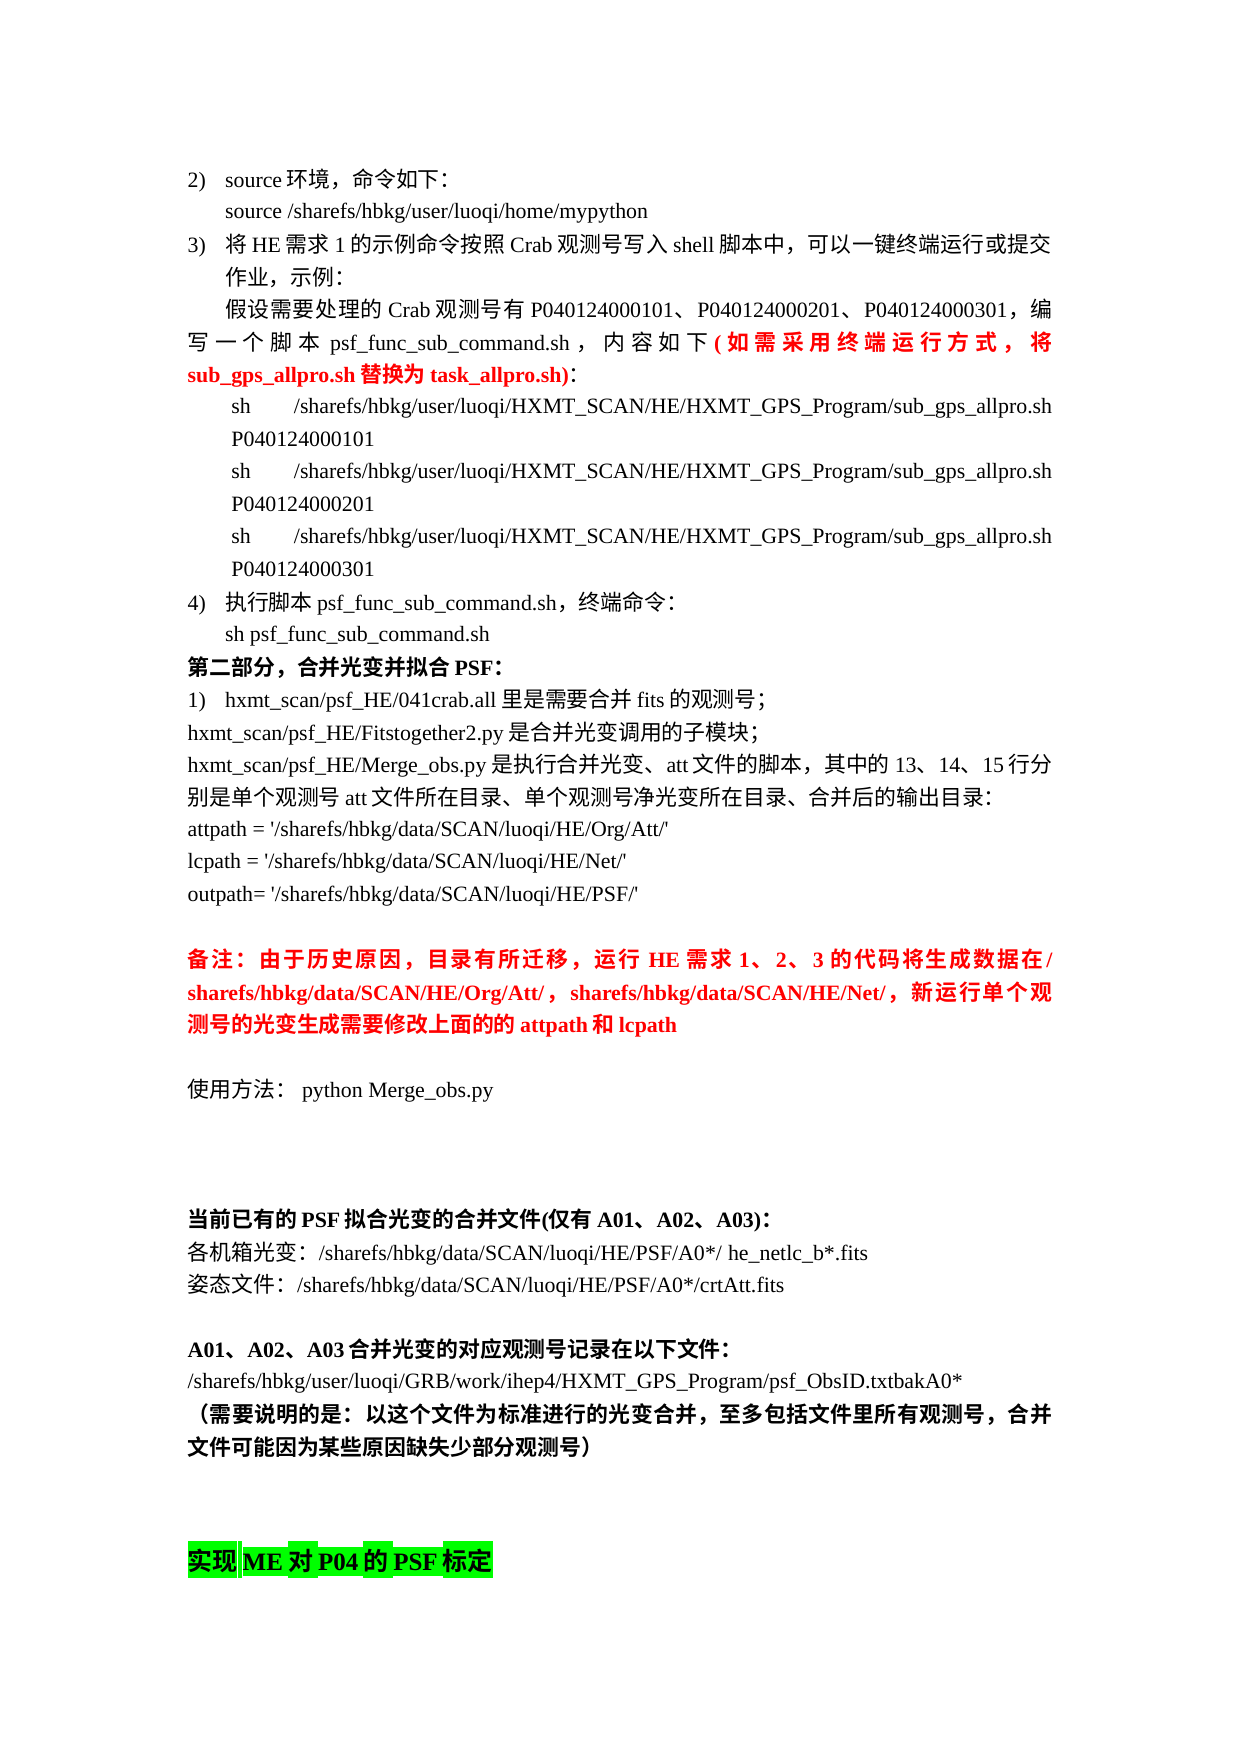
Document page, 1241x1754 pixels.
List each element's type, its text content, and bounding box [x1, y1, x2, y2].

text hxmt_scan/psf_HE/Merge_obs.py是执行合并光变、att文件的脚本，其中的13、14、15行分别是单个观测号att文件所在目录、单个观测号净光变所在目录、合并后的输出目录： [187, 747, 1053, 812]
text A01、A02、A03合并光变的对应观测号记录在以下文件： [187, 1332, 1053, 1364]
text 实现ME对P04的PSF标定 [187, 1527, 1053, 1592]
text hxmt_scan/psf_HE/Fitstogether2.py是合并光变调用的子模块； [187, 714, 1053, 747]
text outpath= '/sharefs/hbkg/data/SCAN/luoqi/HE/PSF/' [187, 877, 1053, 909]
text lcpath = '/sharefs/hbkg/data/SCAN/luoqi/HE/Net/' [187, 844, 1053, 877]
text （需要说明的是：以这个文件为标准进行的光变合并，至多包括文件里所有观测号，合并文件可能因为某些原因缺失少部分观测号） [187, 1397, 1053, 1462]
text 备注：由于历史原因，目录有所迁移，运行HE需求1、2、3的代码将生成数据在/sharefs/hbkg/data/SCAN/HE/Org/Att/，sharefs/hbkg/data/SCAN/HE/Net/，新运行单个观测号的光变生成需要修改上面的的attpath和lcpath [187, 942, 1053, 1039]
text 姿态文件：/sharefs/hbkg/data/SCAN/luoqi/HE/PSF/A0*/crtAtt.fits [187, 1267, 1053, 1299]
list 将HE需求1的示例命令按照Crab观测号写入shell脚本中，可以一键终端运行或提交作业，示例： [187, 227, 1053, 292]
text sh /sharefs/hbkg/user/luoqi/HXMT_SCAN/HE/HXMT_GPS_Program/sub_gps_allpro.sh P040124000101 [231, 389, 1053, 454]
text sh /sharefs/hbkg/user/luoqi/HXMT_SCAN/HE/HXMT_GPS_Program/sub_gps_allpro.sh P040124000201 [231, 454, 1053, 519]
list hxmt_scan/psf_HE/041crab.all里是需要合并fits的观测号； [187, 682, 1053, 714]
text 各机箱光变：/sharefs/hbkg/data/SCAN/luoqi/HE/PSF/A0*/ he_netlc_b*.fits [187, 1234, 1053, 1267]
text attpath = '/sharefs/hbkg/data/SCAN/luoqi/HE/Org/Att/' [187, 812, 1053, 844]
text 假设需要处理的Crab观测号有P040124000101、P040124000201、P040124000301，编写一个脚本psf_func_sub_command.sh，内容如下(如需采用终端运行方式，将sub_gps_allpro.sh替换为task_allpro.sh)： [187, 292, 1053, 389]
text sh /sharefs/hbkg/user/luoqi/HXMT_SCAN/HE/HXMT_GPS_Program/sub_gps_allpro.sh P040124000301 [231, 519, 1053, 584]
list source /sharefs/hbkg/user/luoqi/home/mypython [225, 194, 1053, 227]
text 当前已有的PSF拟合光变的合并文件(仅有A01、A02、A03)： [187, 1202, 1053, 1234]
text /sharefs/hbkg/user/luoqi/GRB/work/ihep4/HXMT_GPS_Program/psf_ObsID.txtbakA0* [187, 1364, 1053, 1397]
list 执行脚本psf_func_sub_command.sh，终端命令： [187, 584, 1053, 617]
text 第二部分，合并光变并拟合PSF： [187, 649, 1053, 682]
text 使用方法： python Merge_obs.py [187, 1072, 1053, 1104]
list source环境，命令如下： [187, 162, 1053, 194]
list sh psf_func_sub_command.sh [225, 617, 1053, 649]
